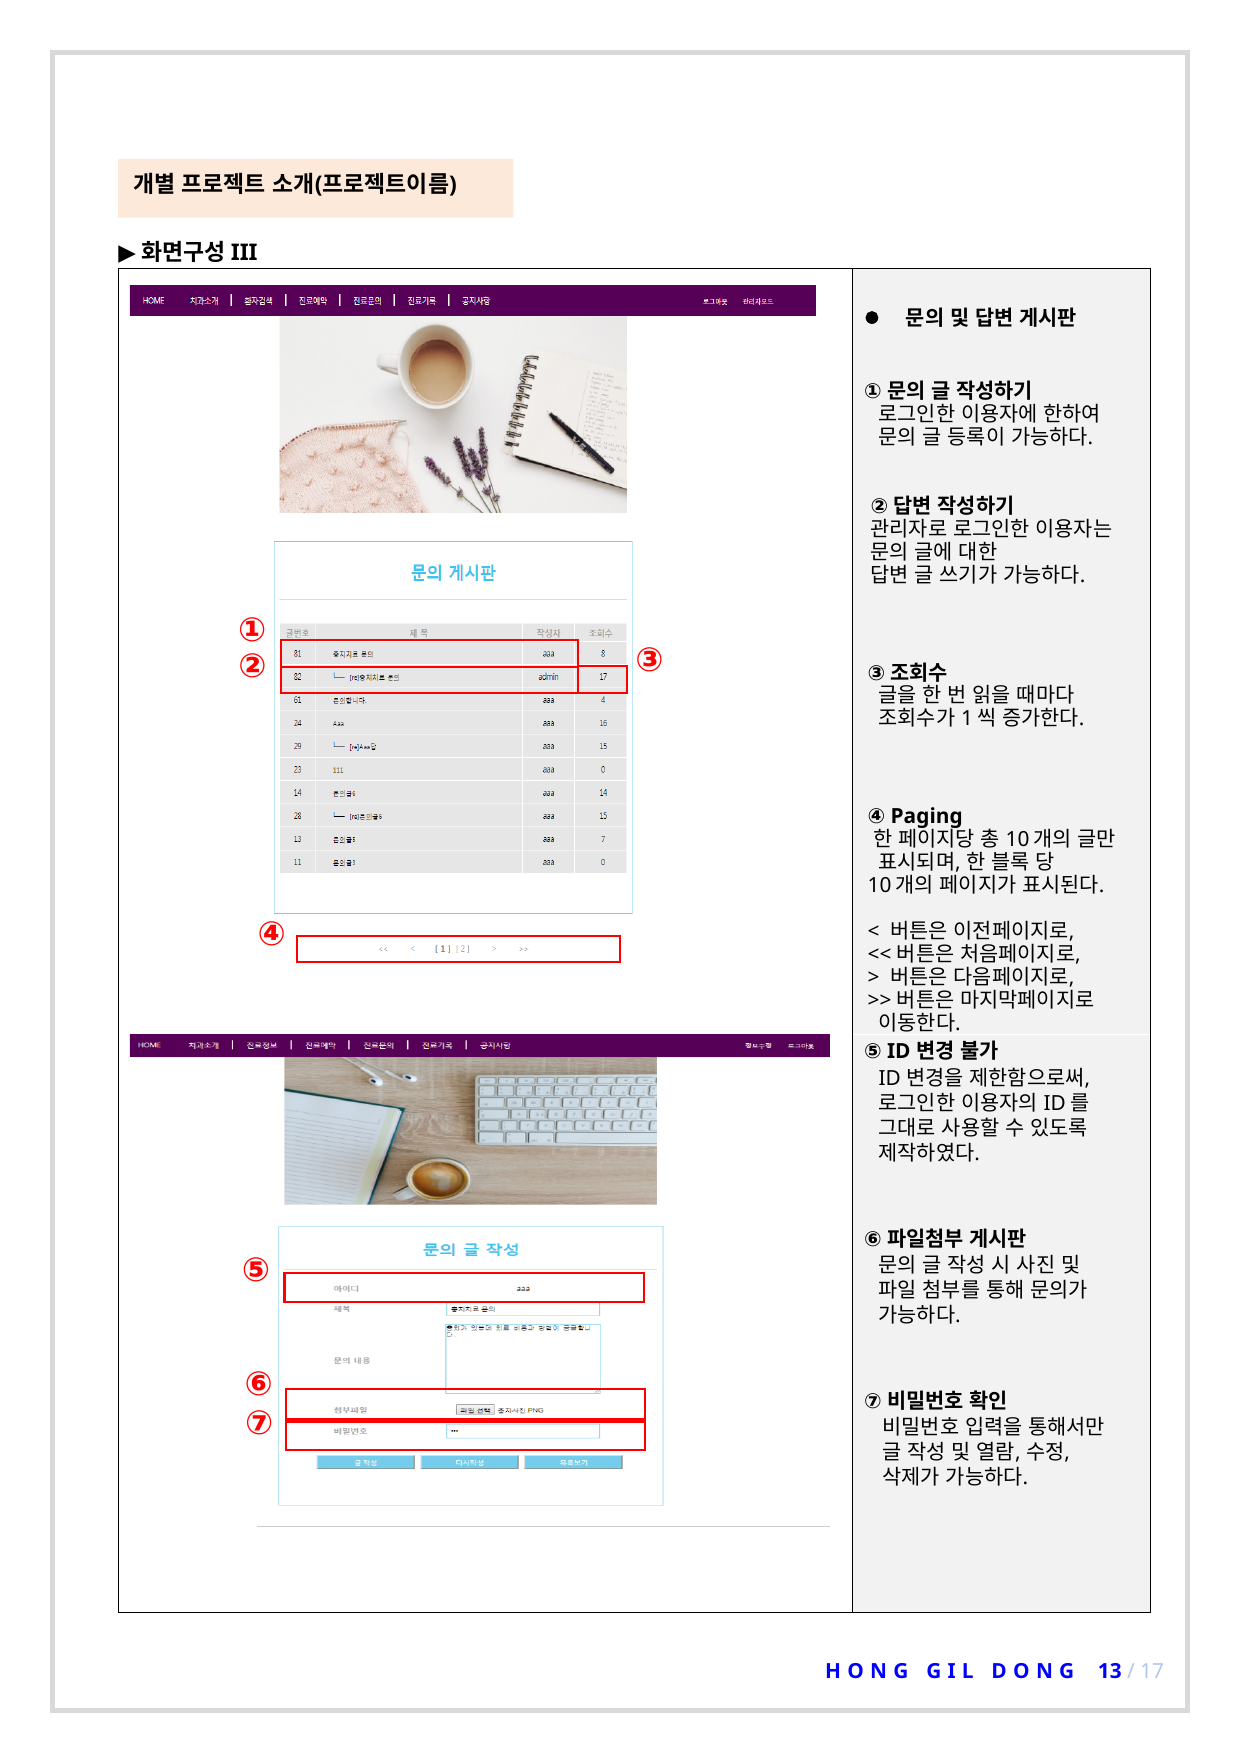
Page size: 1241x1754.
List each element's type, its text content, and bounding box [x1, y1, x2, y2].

table_header 문의 및 답변 게시판 ① 문의 글 작성하기 로그인한 이용자에 한하여 문의 글 등록이 가능하다. ② 답변 작성하기 관리자로 로그인한 이용자는 문의 글에 대한 답변 글 쓰기가 가능하다. ③ 조회수 글을 한 번 읽을 때마다 조회수가 1씩 증가한다. ④ Paging 한 페이지당 총 10개의 글만 표시되며, 한 블록 당 10개의 페이지가 표시된다. < 버튼은 이전페이지로, << 버튼은 처음페이지로, > 버튼은 다음페이지로, >> 버튼은 마지막페이지로 이동한다. [853, 269, 1150, 1034]
picture [129, 285, 816, 964]
table_cell [119, 1035, 852, 1612]
text ▶ 화면구성III [118, 234, 1122, 268]
picture [129, 1034, 830, 1527]
table_cell ⑤ ID 변경 불가 ID 변경을 제한함으로써, 로그인한 이용자의 ID를 그대로 사용할 수 있도록 제작하였다. ⑥ 파일첨부 게시판 문의 글 작성 시 사진 및 파일 첨부를 통해 문의가 가능하다. ⑦ 비밀번호 확인 비밀번호 입력을 통해서만 글 작성 및 열람, 수정, 삭제가 가능하다. [853, 1035, 1150, 1612]
table_header [119, 269, 852, 1034]
